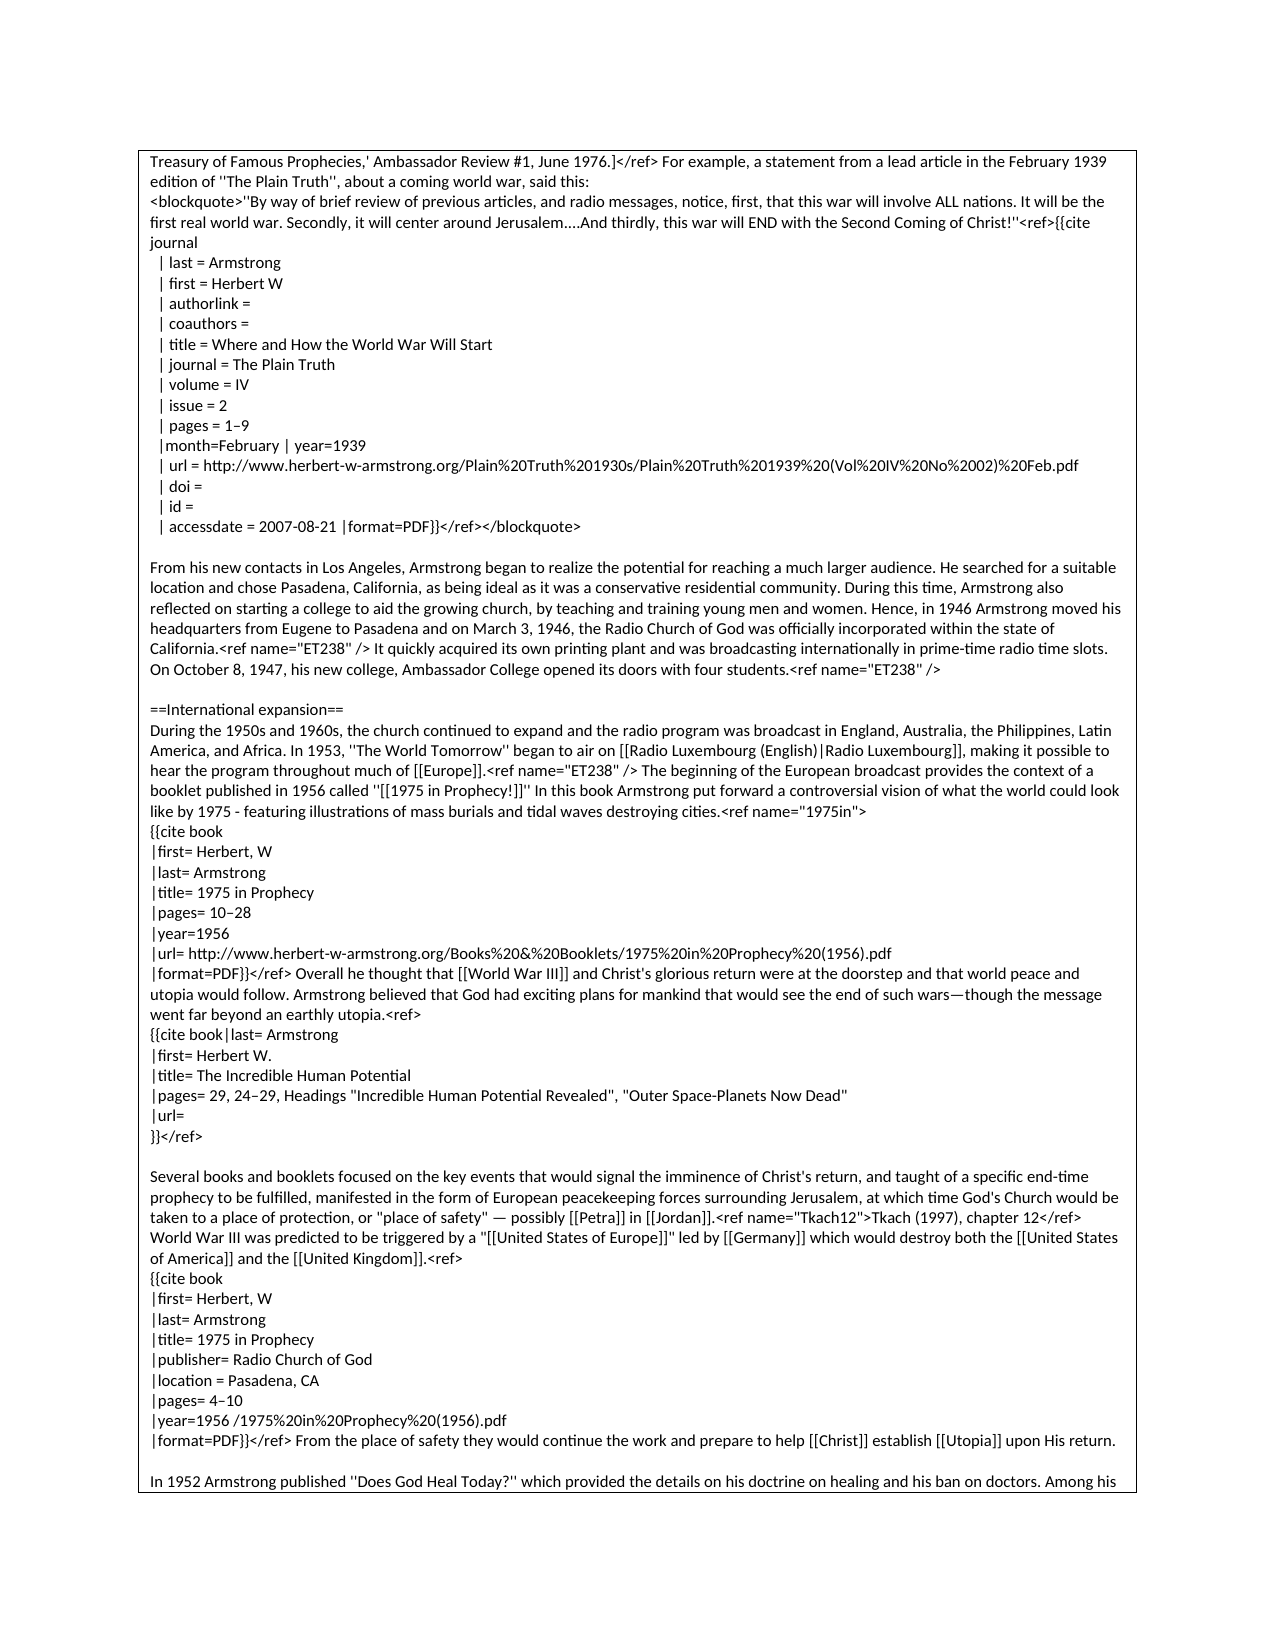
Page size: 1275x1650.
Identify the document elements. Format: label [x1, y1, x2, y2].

table_header [139, 151, 1136, 1492]
